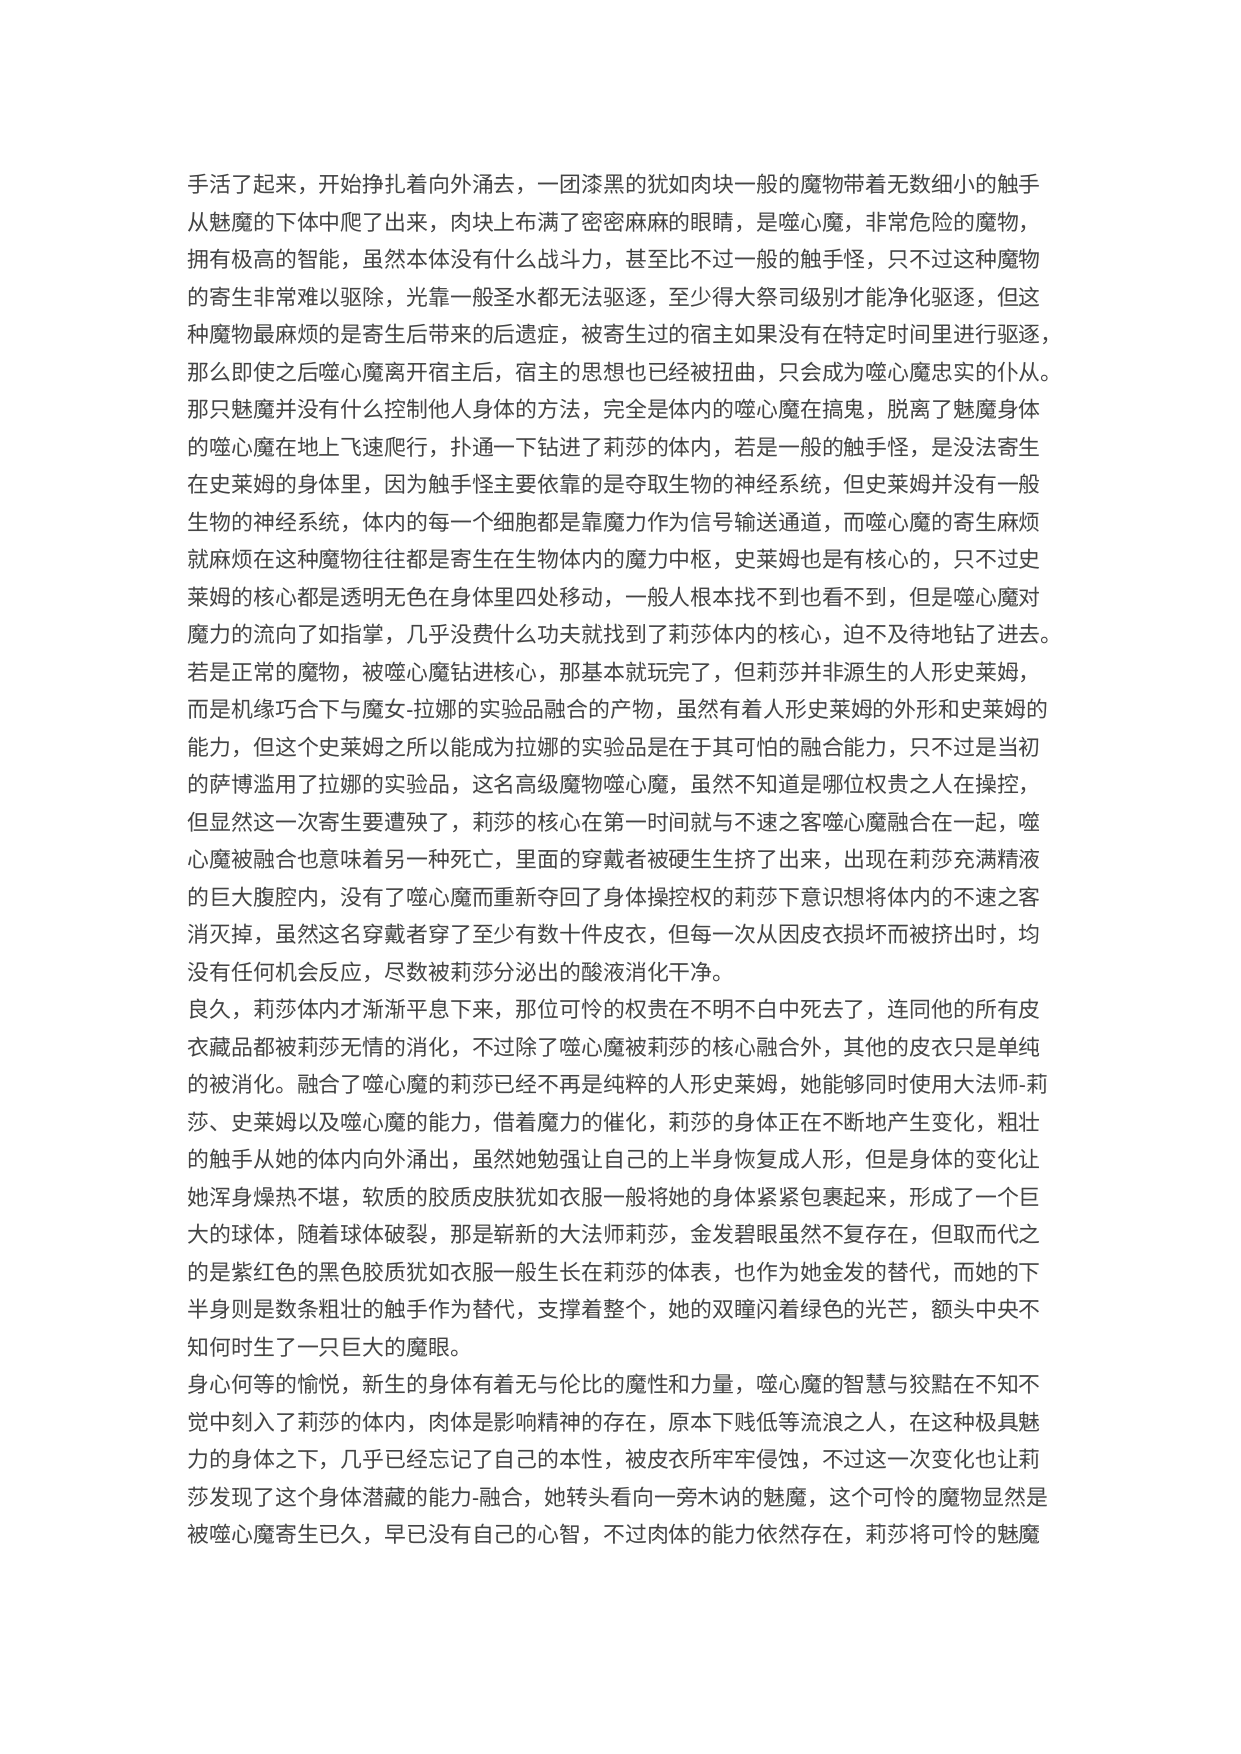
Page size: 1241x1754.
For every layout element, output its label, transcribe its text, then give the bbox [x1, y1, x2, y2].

text 若是正常的魔物，被噬心魔钻进核心，那基本就玩完了，但莉莎并非源生的人形史莱姆，而是机缘巧合下与魔女-拉娜的实验品融合的产物，虽然有着人形史莱姆的外形和史莱姆的能力，但这个史莱姆之所以能成为拉娜的实验品是在于其可怕的融合能力，只不过是当初的萨博滥用了拉娜的实验品，这名高级魔物噬心魔，虽然不知道是哪位权贵之人在操控，但显然这一次寄生要遭殃了，莉莎的核心在第一时间就与不速之客噬心魔融合在一起，噬心魔被融合也意味着另一种死亡，里面的穿戴者被硬生生挤了出来，出现在莉莎充满精液的巨大腹腔内，没有了噬心魔而重新夺回了身体操控权的莉莎下意识想将体内的不速之客消灭掉，虽然这名穿戴者穿了至少有数十件皮衣，但每一次从因皮衣损坏而被挤出时，均没有任何机会反应，尽数被莉莎分泌出的酸液消化干净。 [187, 652, 1053, 989]
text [187, 1364, 1053, 1552]
text 良久，莉莎体内才渐渐平息下来，那位可怜的权贵在不明不白中死去了，连同他的所有皮衣藏品都被莉莎无情的消化，不过除了噬心魔被莉莎的核心融合外，其他的皮衣只是单纯的被消化。融合了噬心魔的莉莎已经不再是纯粹的人形史莱姆，她能够同时使用大法师-莉莎、史莱姆以及噬心魔的能力，借着魔力的催化，莉莎的身体正在不断地产生变化，粗壮的触手从她的体内向外涌出，虽然她勉强让自己的上半身恢复成人形，但是身体的变化让她浑身燥热不堪，软质的胶质皮肤犹如衣服一般将她的身体紧紧包裹起来，形成了一个巨大的球体，随着球体破裂，那是崭新的大法师莉莎，金发碧眼虽然不复存在，但取而代之的是紫红色的黑色胶质犹如衣服一般生长在莉莎的体表，也作为她金发的替代，而她的下半身则是数条粗壮的触手作为替代，支撑着整个，她的双瞳闪着绿色的光芒，额头中央不知何时生了一只巨大的魔眼。 [187, 989, 1053, 1364]
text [187, 164, 1053, 652]
